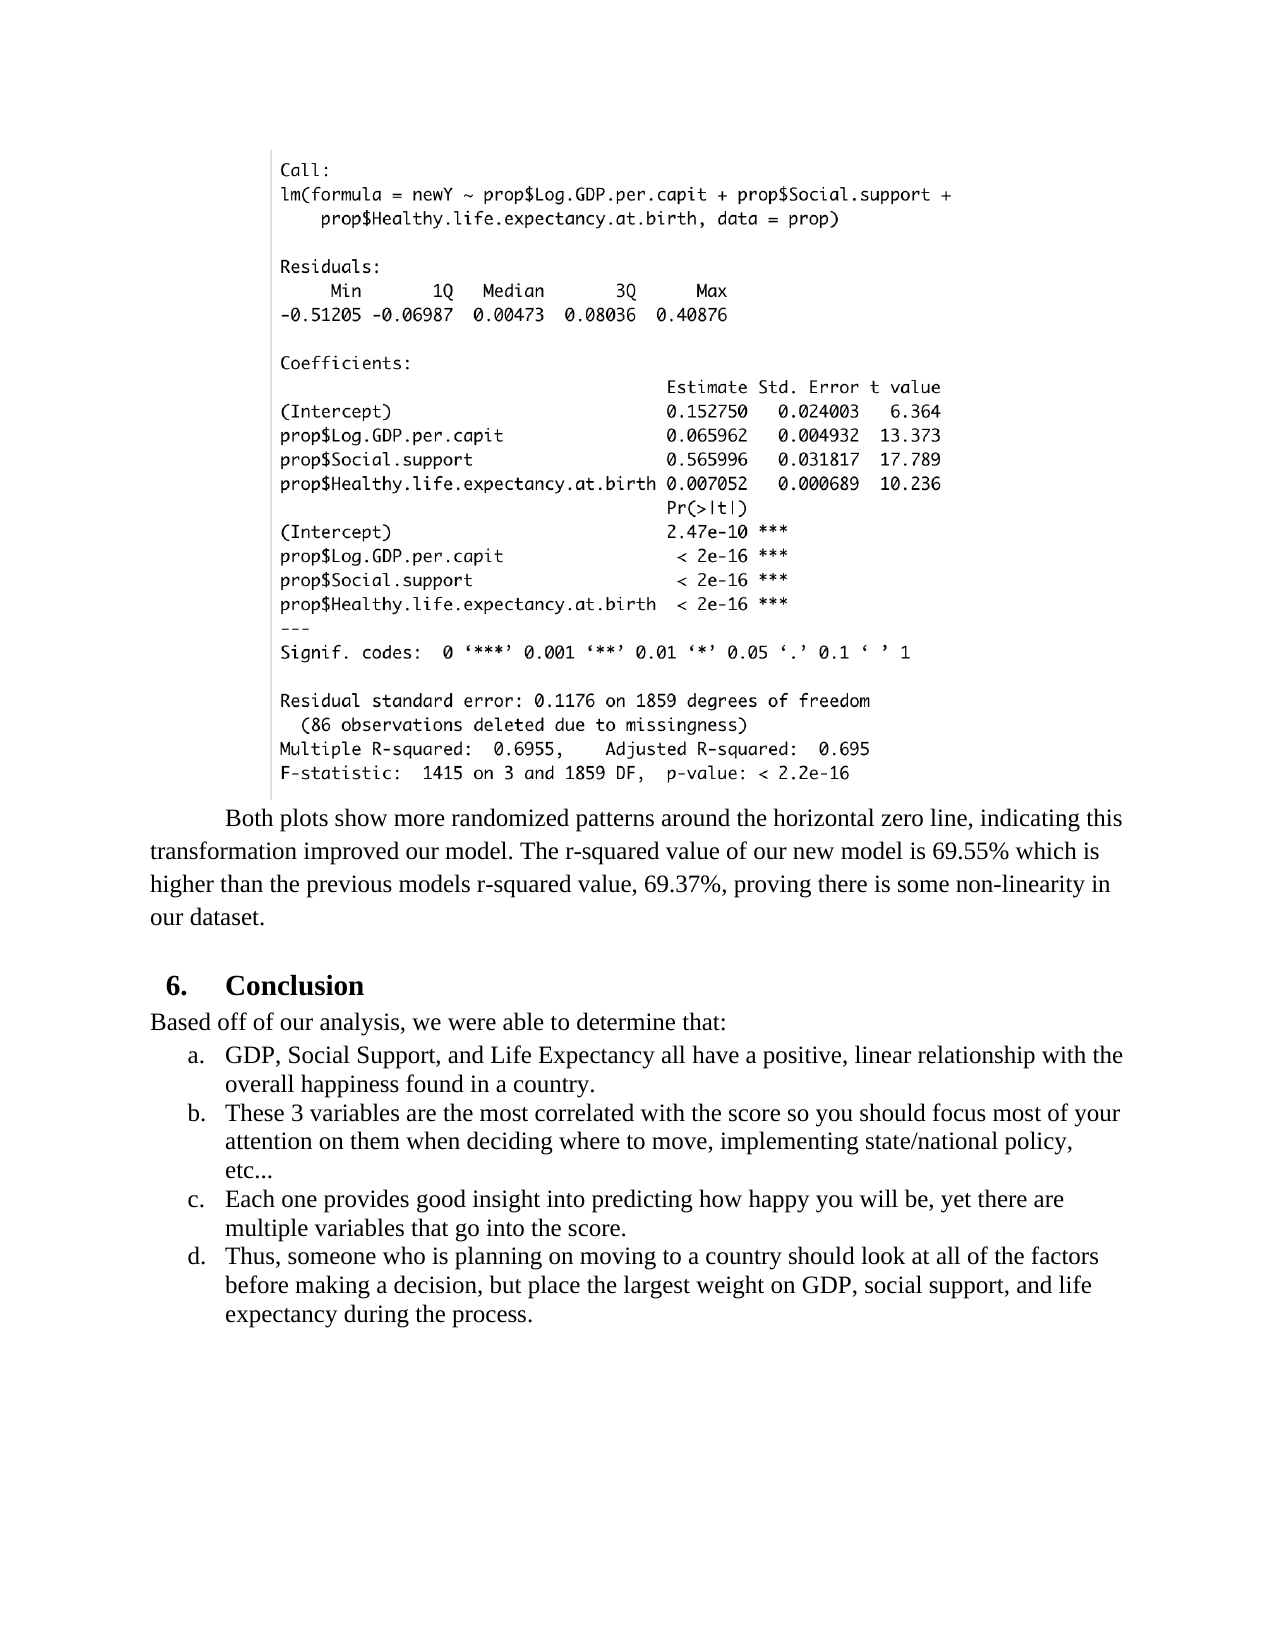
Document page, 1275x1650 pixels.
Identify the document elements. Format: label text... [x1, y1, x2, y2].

text Based off of our analysis, we were able to determine that: [150, 1007, 1125, 1036]
picture [270, 150, 1011, 800]
list Thus, someone who is planning on moving to a country should look at all of the factors before making a decision, but place the largest weight on GDP, social support, and life expectancy during the process. [187, 1241, 1125, 1328]
text Both plots show more randomized patterns around the horizontal zero line, indicating this transformation improved our model. The r-squared value of our new model is 69.55% which is higher than the previous models r-squared value, 69.37%, proving there is some non-linearity in our dataset. [150, 803, 1125, 931]
list These 3 variables are the most correlated with the score so you should focus most of your attention on them when deciding where to move, implementing state/national policy, etc... [187, 1098, 1125, 1184]
list Each one provides good insight into predicting how happy you will be, yet there are multiple variables that go into the score. [187, 1184, 1125, 1241]
list Conclusion [187, 968, 1125, 1002]
list GDP, Social Support, and Life Expectancy all have a positive, linear relationship with the overall happiness found in a country. [187, 1040, 1125, 1098]
